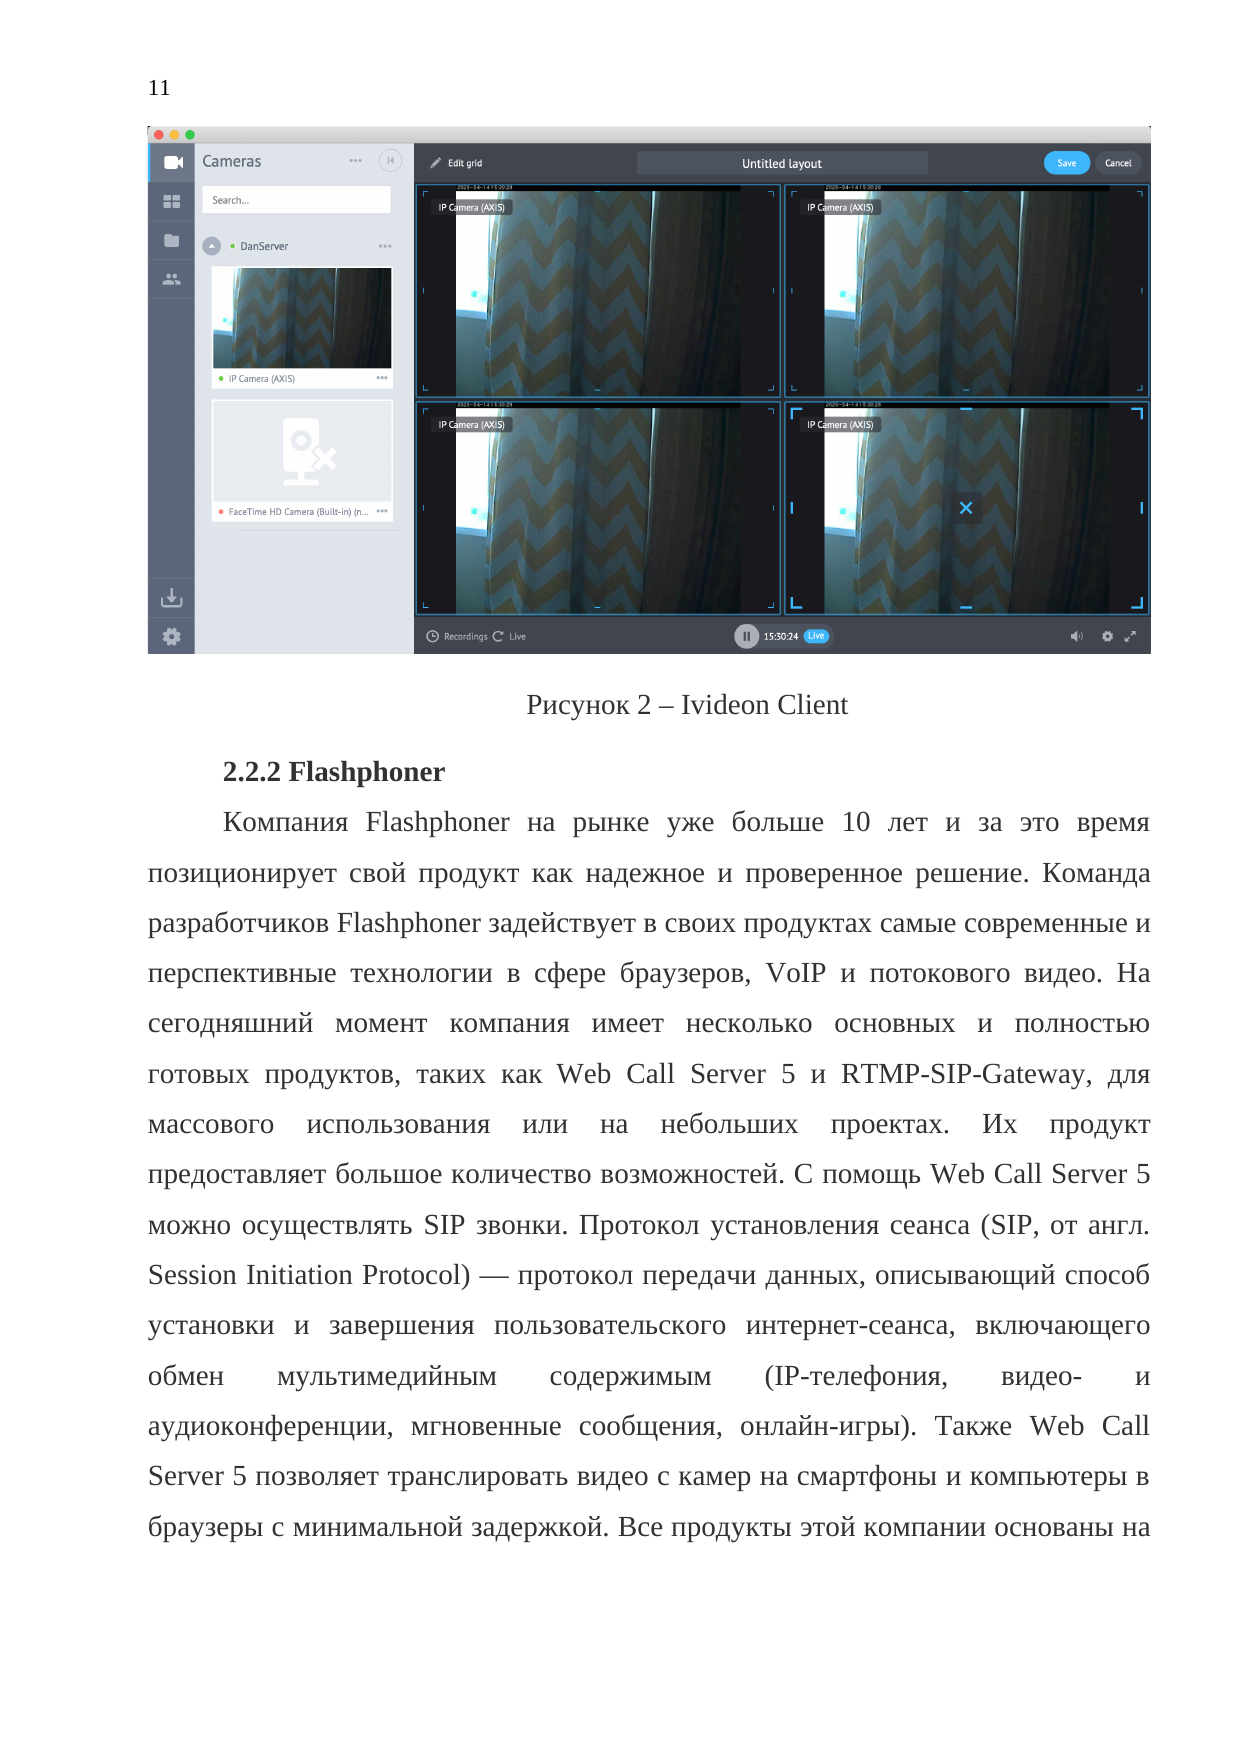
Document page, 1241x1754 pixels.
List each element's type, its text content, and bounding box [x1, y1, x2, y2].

text Рисунок 2 – Ivideon Client [148, 687, 1152, 721]
picture [147, 126, 1151, 654]
text 2.2.2 Flashphoner [148, 754, 1152, 788]
